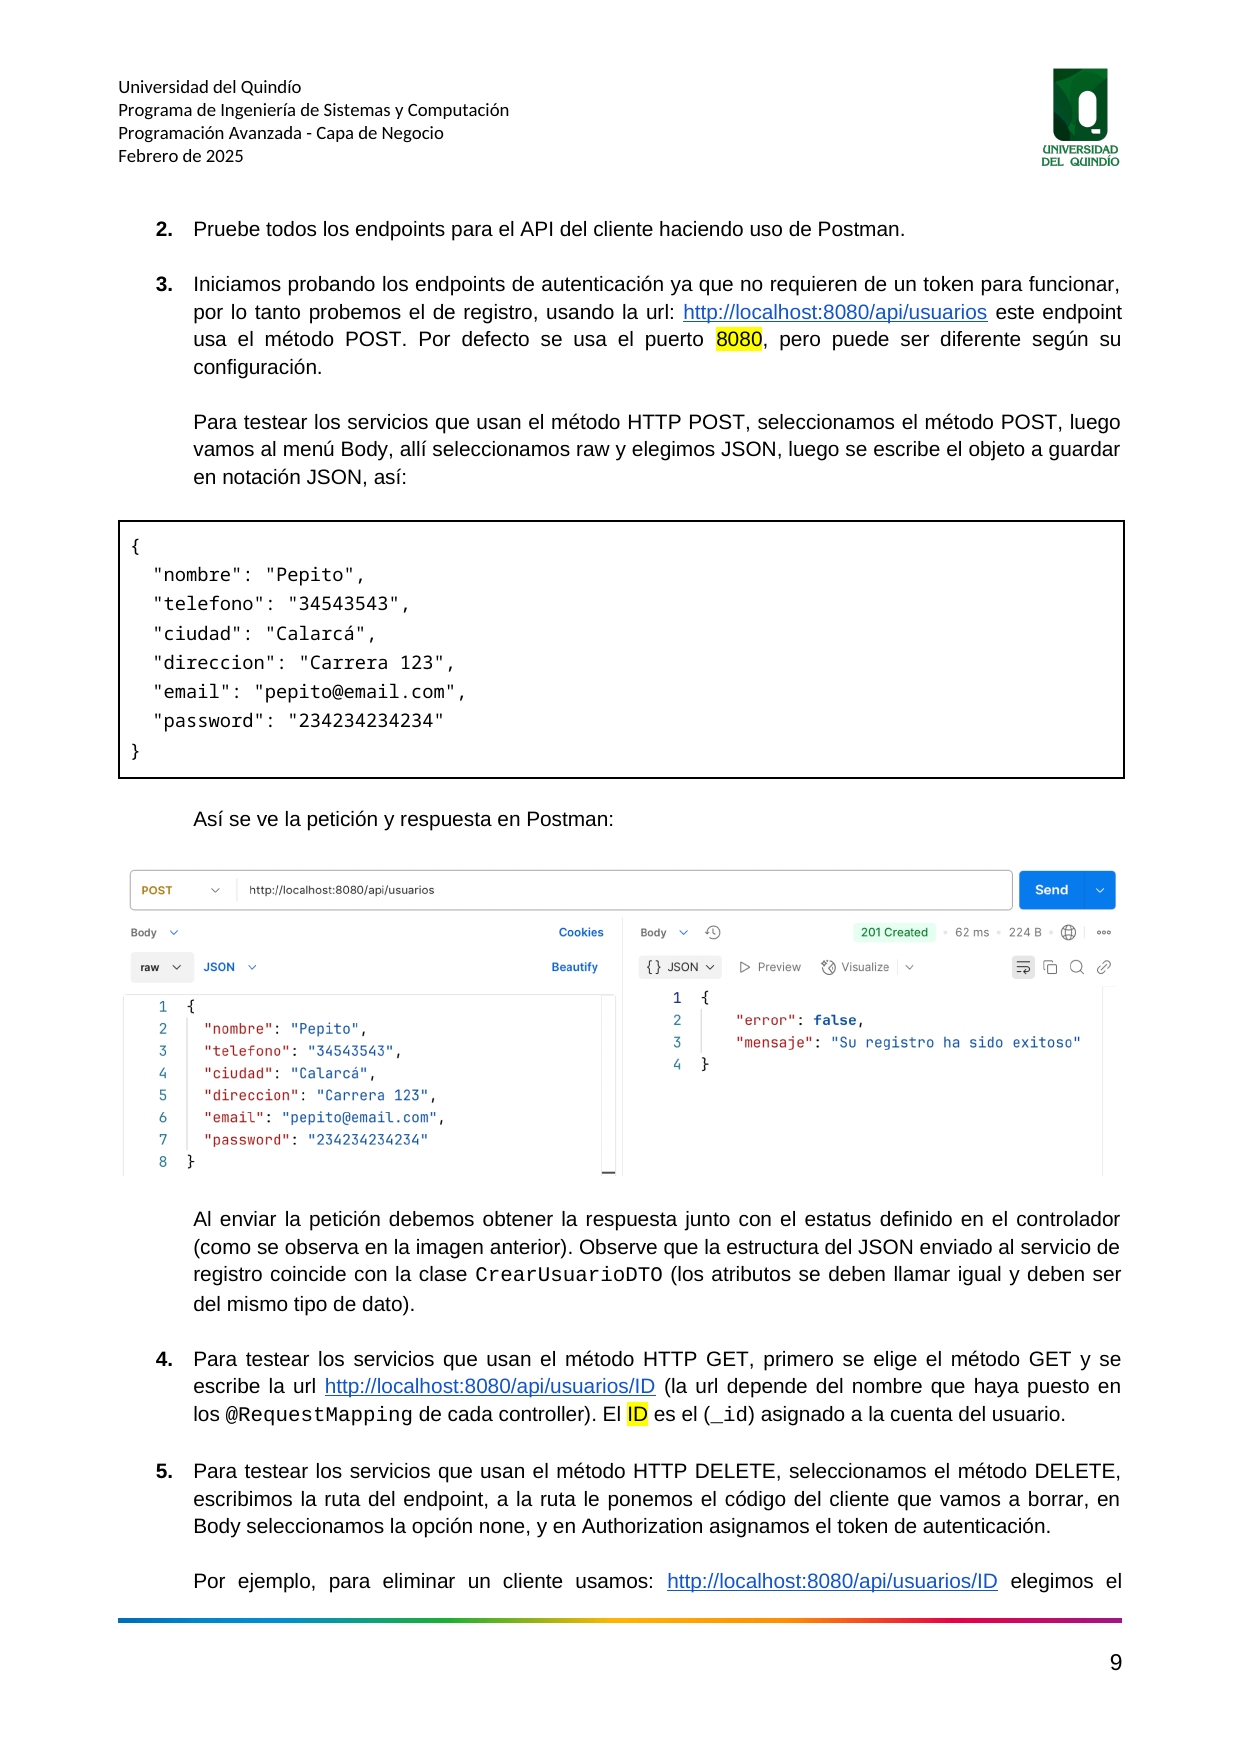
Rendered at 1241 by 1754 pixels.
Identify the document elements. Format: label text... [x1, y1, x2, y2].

picture [1039, 65, 1122, 169]
picture [312, 1618, 1122, 1623]
list Para testear los servicios que usan el método HTTP DELETE, seleccionamos el método DELETE, escribimos la ruta del endpoint, a la ruta le ponemos el código del cliente que vamos a borrar, en Body seleccionamos la opción none, y en Authorization asignamos el token de autenticación. [156, 1459, 1122, 1538]
picture [118, 1618, 188, 1623]
text Al enviar la petición debemos obtener la respuesta junto con el estatus definido en el controlador (como se observa en la imagen anterior). Observe que la estructura del JSON enviado al servicio de registro coincide con la clase CrearUsuarioDTO (los atributos se deben llamar igual y deben ser del mismo tipo de dato). [193, 1207, 1122, 1316]
list Iniciamos probando los endpoints de autenticación ya que no requieren de un token para funcionar, por lo tanto probemos el de registro, usando la url: http://localhost:8080/api/usuarios este endpoint usa el método POST. Por defecto se usa el puerto 8080, pero puede ser diferente según su configuración. [156, 272, 1122, 378]
list Pruebe todos los endpoints para el API del cliente haciendo uso de Postman. [156, 217, 1122, 241]
text Así se ve la petición y respuesta en Postman: [193, 806, 1122, 830]
list Para testear los servicios que usan el método HTTP GET, primero se elige el método GET y se escribe la url http://localhost:8080/api/usuarios/ID (la url depende del nombre que haya puesto en los @RequestMapping de cada controller). El ID es el (_id) asignado a la cuenta del usuario. [156, 1347, 1122, 1427]
text Para testear los servicios que usan el método HTTP POST, seleccionamos el método POST, luego vamos al menú Body, allí seleccionamos raw y elegimos JSON, luego se escribe el objeto a guardar en notación JSON, así: [193, 409, 1122, 488]
table_header { "nombre": "Pepito", "telefono": "34543543", "ciudad": "Calarcá", "direccion": "Carrera 123", "email": "pepito@email.com", "password": "234234234234" } [120, 522, 1123, 777]
picture [118, 861, 1123, 1176]
